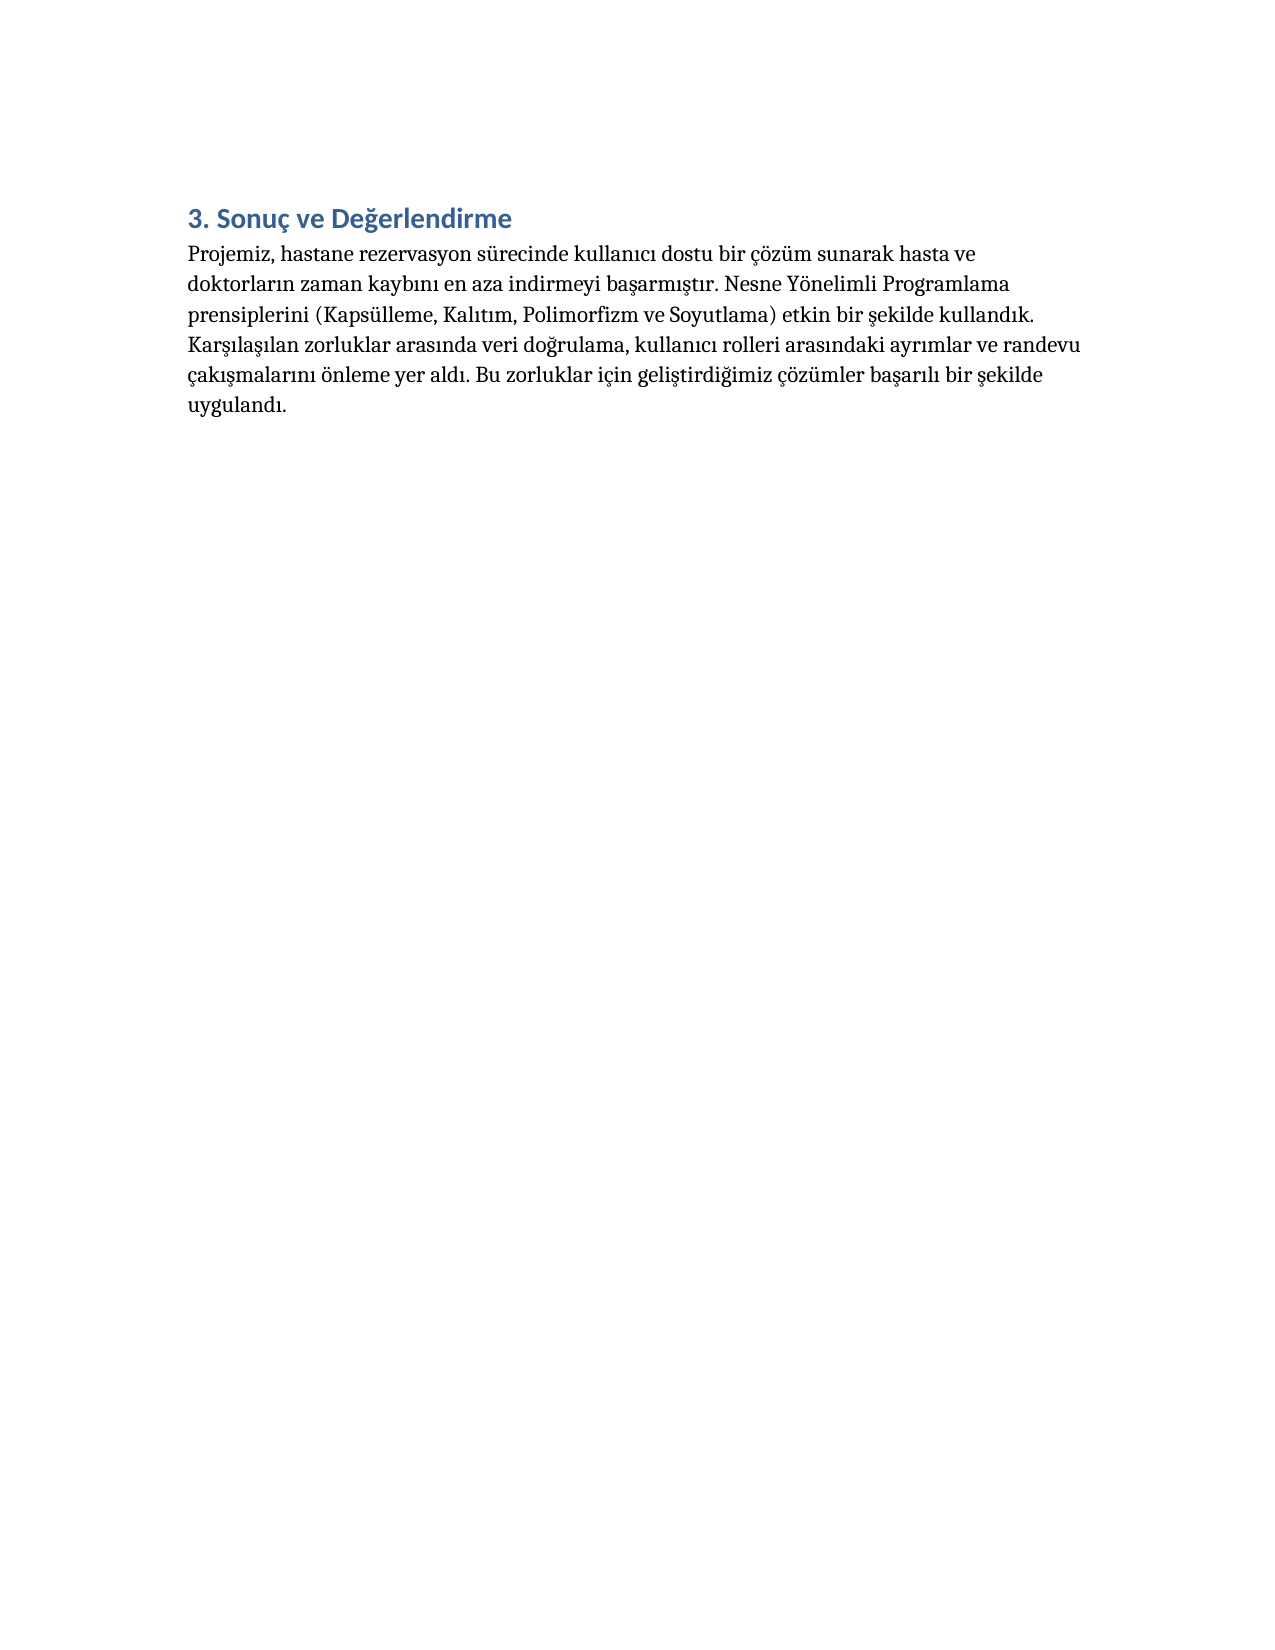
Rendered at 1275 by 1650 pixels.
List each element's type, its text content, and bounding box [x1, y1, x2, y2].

text Projemiz, hastane rezervasyon sürecinde kullanıcı dostu bir çözüm sunarak hasta ve doktorların zaman kaybını en aza indirmeyi başarmıştır. Nesne Yönelimli Programlama prensiplerini (Kapsülleme, Kalıtım, Polimorfizm ve Soyutlama) etkin bir şekilde kullandık. Karşılaşılan zorluklar arasında veri doğrulama, kullanıcı rolleri arasındaki ayrımlar ve randevu çakışmalarını önleme yer aldı. Bu zorluklar için geliştirdiğimiz çözümler başarılı bir şekilde uygulandı. [187, 241, 1087, 418]
subtitle 3. Sonuç ve Değerlendirme [187, 200, 1087, 236]
